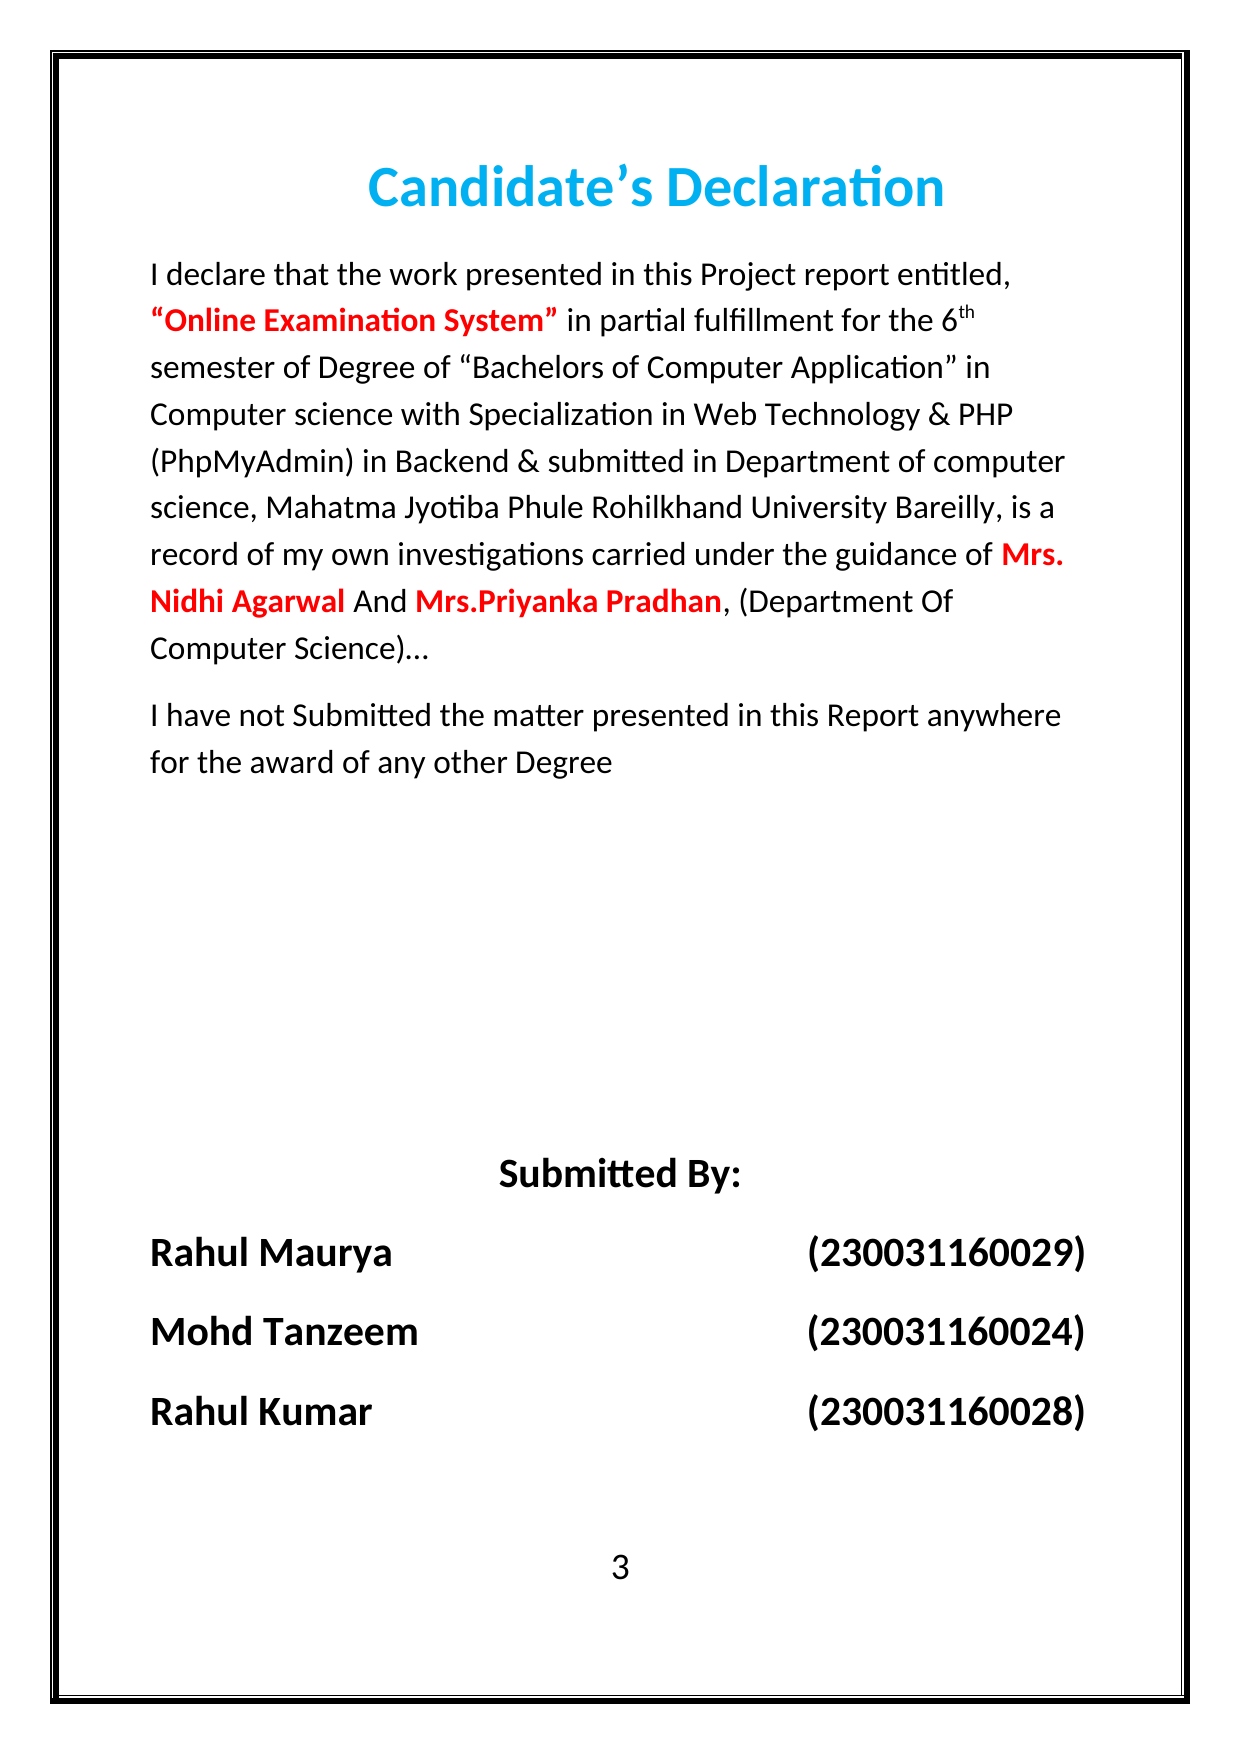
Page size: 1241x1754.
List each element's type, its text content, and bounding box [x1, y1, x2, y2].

text Submitted By: [150, 1147, 1090, 1198]
text I declare that the work presented in this Project report entitled, “Online Examination System” in partial fulfillment for the 6th semester of Degree of “Bachelors of Computer Application” in Computer science with Specialization in Web Technology & PHP (PhpMyAdmin) in Backend & submitted in Department of computer science, Mahatma Jyotiba Phule Rohilkhand University Bareilly, is a record of my own investigations carried under the guidance of Mrs. Nidhi Agarwal And Mrs.Priyanka Pradhan, (Department Of Computer Science)… [150, 253, 1090, 668]
text I have not Submitted the matter presented in this Report anywhere for the award of any other Degree [150, 694, 1090, 782]
text 3 [150, 1543, 1090, 1589]
text Rahul Maurya (230031160029) [150, 1226, 1090, 1277]
text Candidate’s Declaration [225, 150, 1090, 221]
text Mohd Tanzeem (230031160024) [150, 1305, 1090, 1356]
text Rahul Kumar (230031160028) [150, 1385, 1090, 1436]
